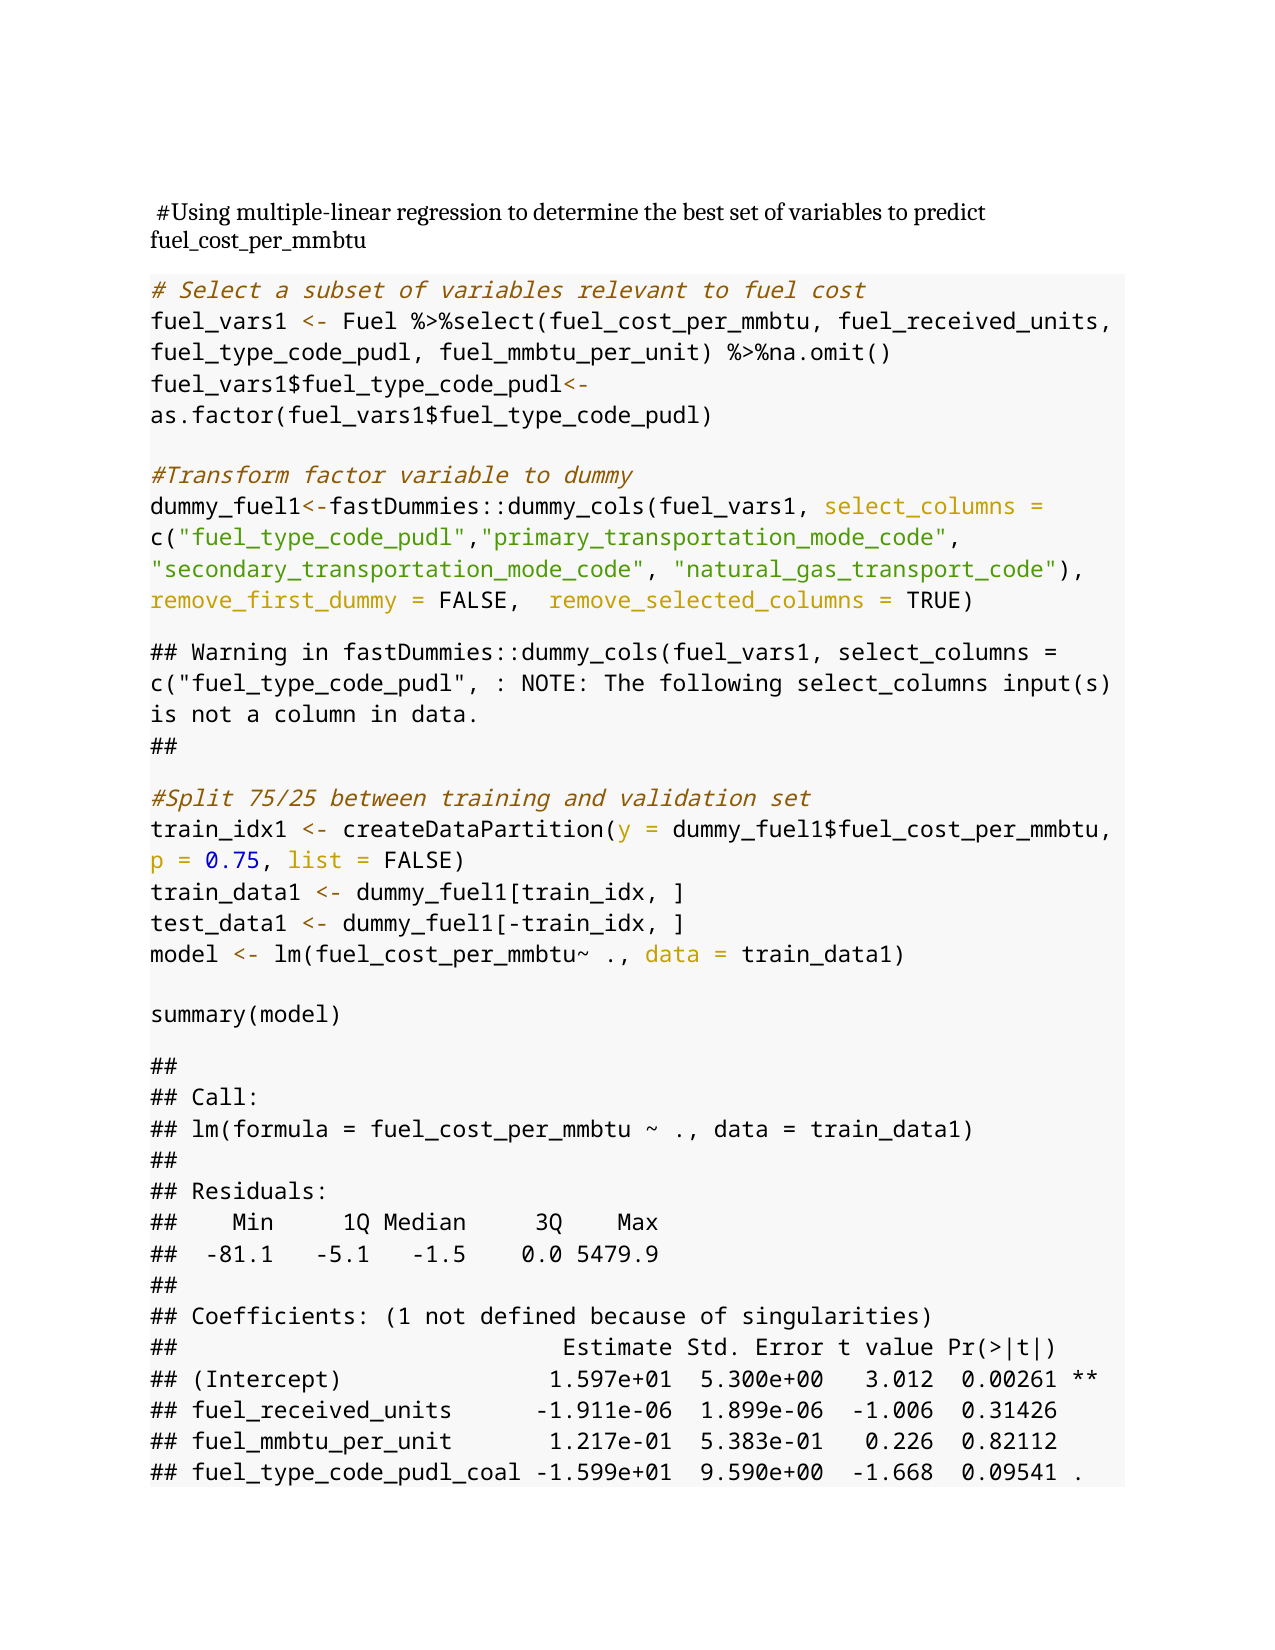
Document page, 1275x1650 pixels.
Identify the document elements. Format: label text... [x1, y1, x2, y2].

text # Select a subset of variables relevant to fuel cost fuel_vars1 <- Fuel %>%select(fuel_cost_per_mmbtu, fuel_received_units, fuel_type_code_pudl, fuel_mmbtu_per_unit) %>%na.omit() fuel_vars1$fuel_type_code_pudl<-as.factor(fuel_vars1$fuel_type_code_pudl) #Transform factor variable to dummy dummy_fuel1<-fastDummies::dummy_cols(fuel_vars1, select_columns = c("fuel_type_code_pudl","primary_transportation_mode_code", "secondary_transportation_mode_code", "natural_gas_transport_code"), remove_first_dummy = FALSE, remove_selected_columns = TRUE) [150, 274, 1125, 615]
text ## Warning in fastDummies::dummy_cols(fuel_vars1, select_columns = c("fuel_type_code_pudl", : NOTE: The following select_columns input(s) is not a column in data. ## [150, 636, 1125, 761]
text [150, 1050, 1125, 1487]
text #Using multiple-linear regression to determine the best set of variables to predict fuel_cost_per_mmbtu [150, 197, 1125, 255]
text #Split 75/25 between training and validation set train_idx1 <- createDataPartition(y = dummy_fuel1$fuel_cost_per_mmbtu, p = 0.75, list = FALSE) train_data1 <- dummy_fuel1[train_idx, ] test_data1 <- dummy_fuel1[-train_idx, ] model <- lm(fuel_cost_per_mmbtu~ ., data = train_data1) summary(model) [150, 782, 1125, 1029]
